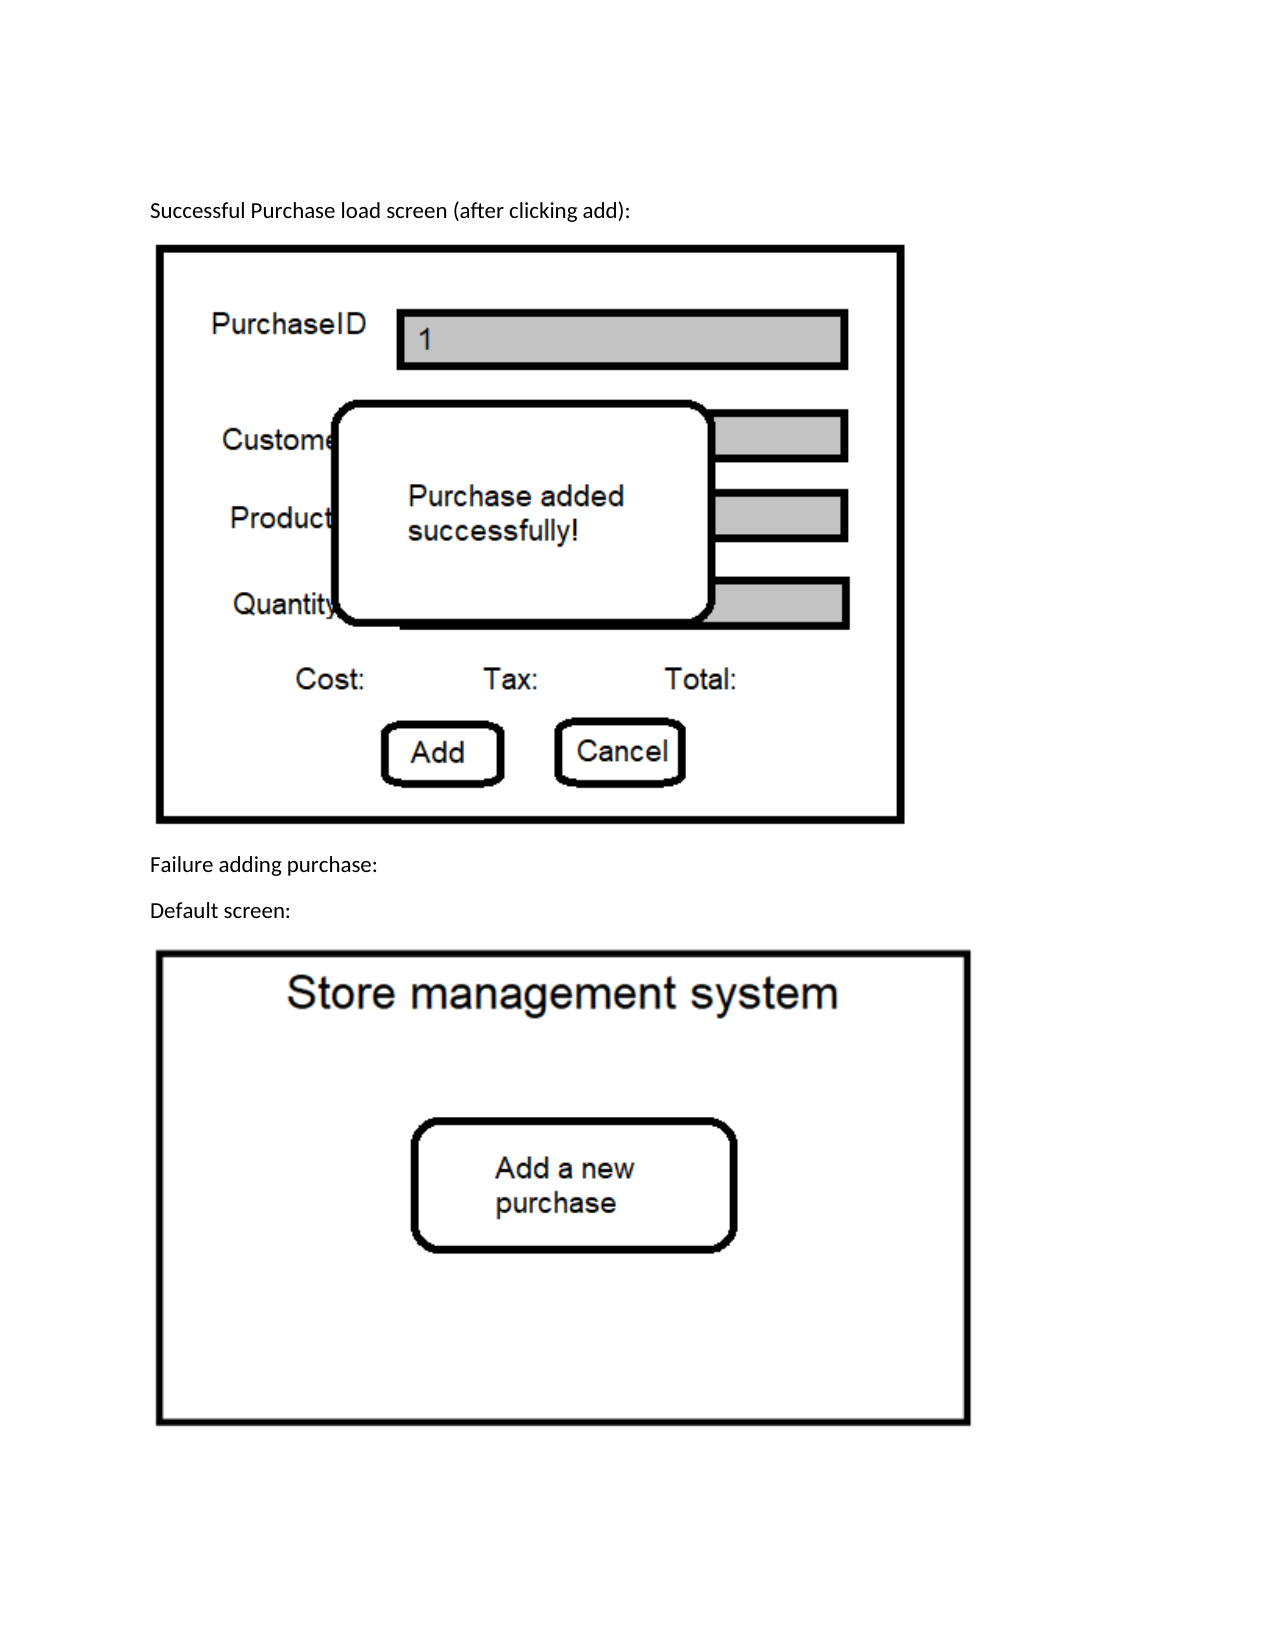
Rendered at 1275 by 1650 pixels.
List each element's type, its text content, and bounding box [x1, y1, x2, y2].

picture [150, 242, 922, 832]
text Failure adding purchase: [150, 850, 1125, 878]
text Successful Purchase load screen (after clicking add): [150, 196, 1125, 224]
text Default screen: [150, 896, 1125, 924]
picture [150, 942, 977, 1431]
